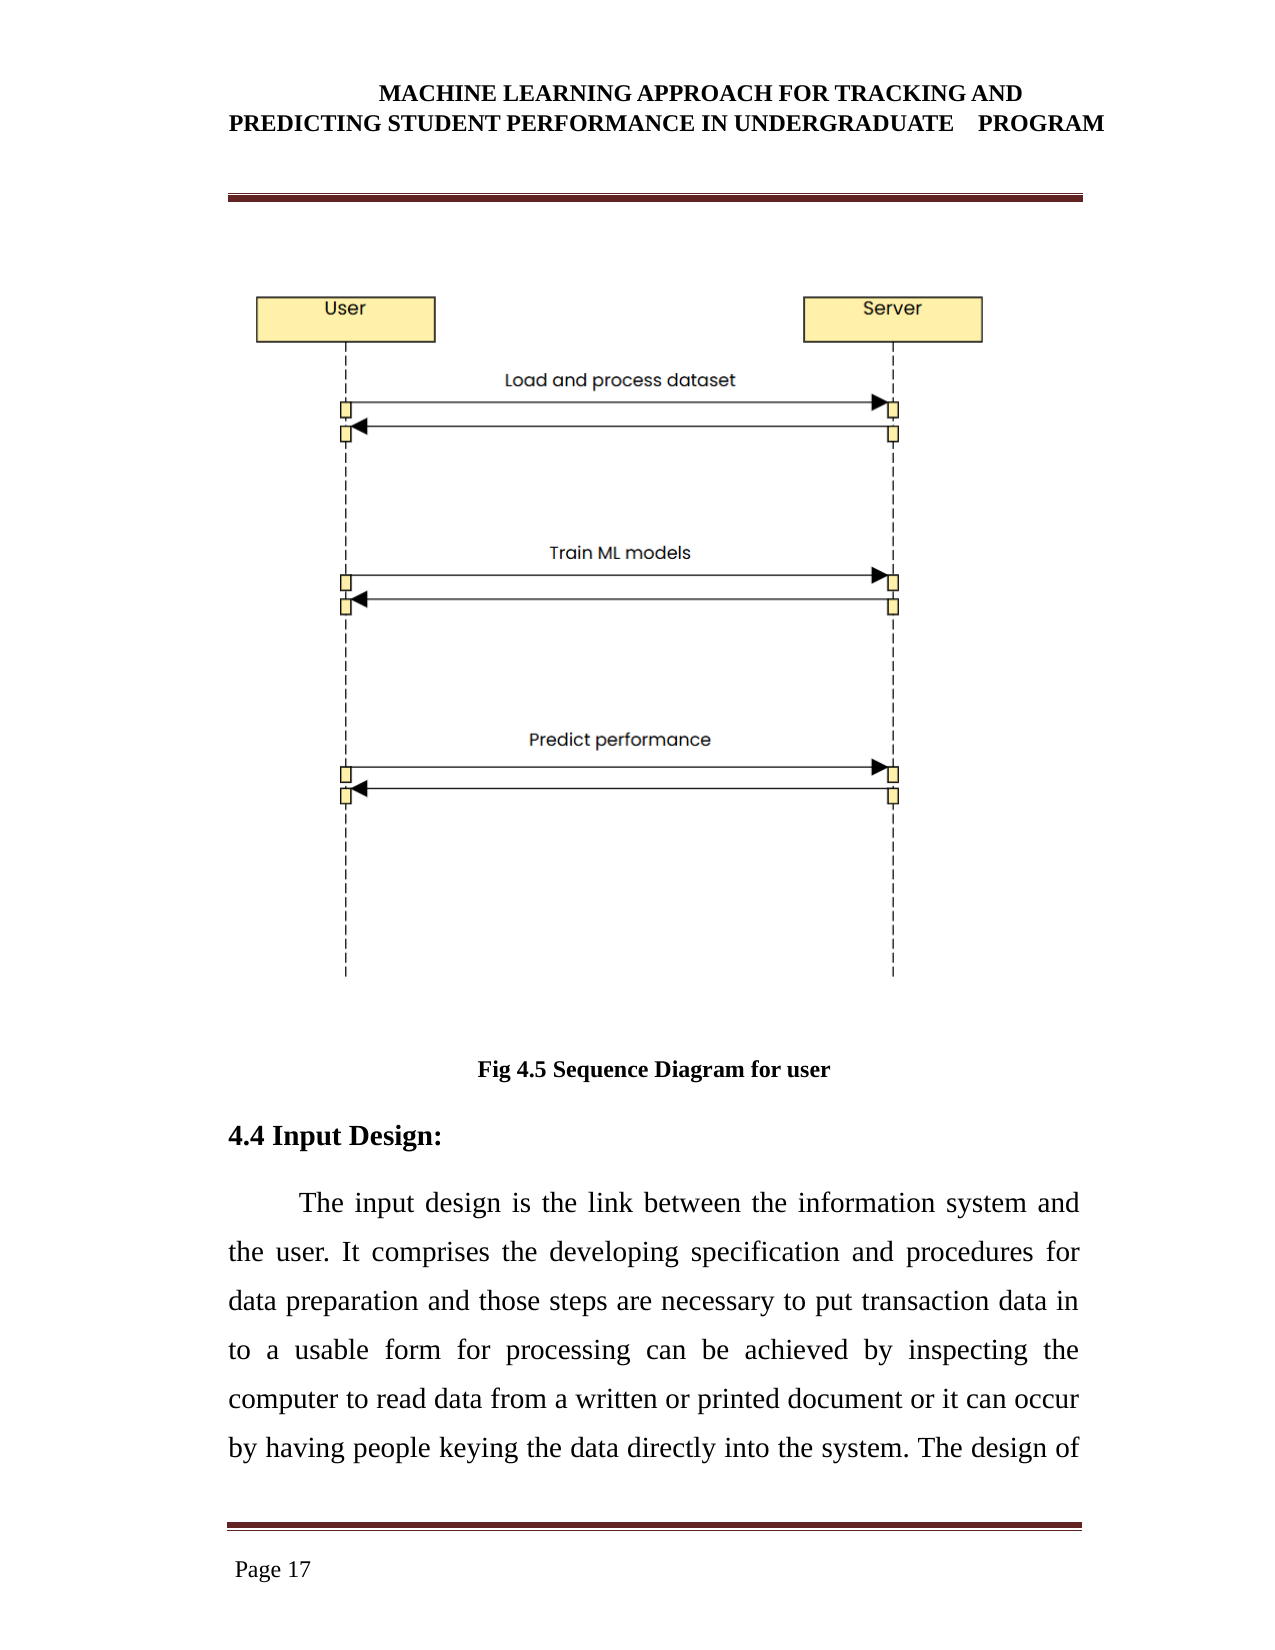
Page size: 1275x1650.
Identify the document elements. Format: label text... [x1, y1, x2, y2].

picture [228, 258, 1017, 977]
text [228, 1185, 1080, 1463]
text Fig 4.5 Sequence Diagram for user [228, 1055, 1080, 1083]
text 4.4 Input Design: [228, 1118, 1080, 1152]
